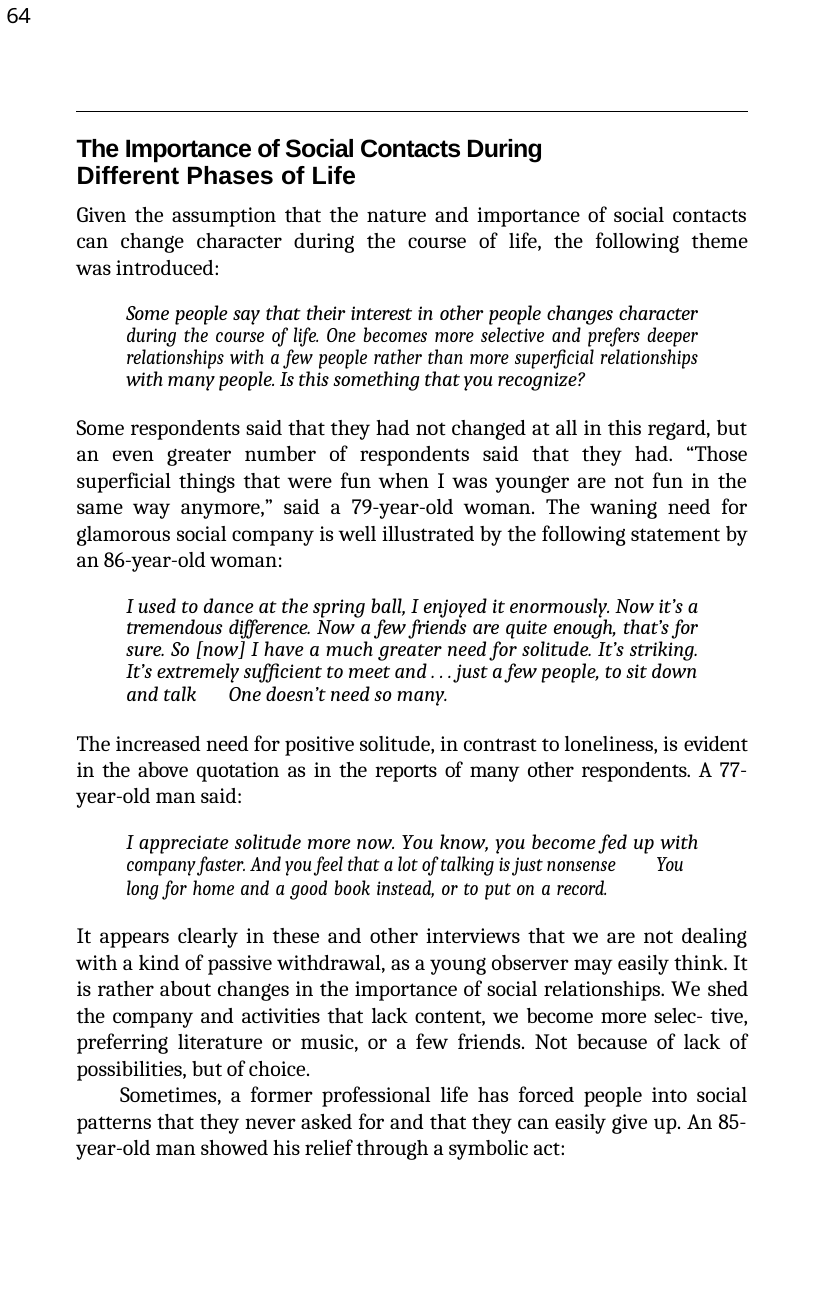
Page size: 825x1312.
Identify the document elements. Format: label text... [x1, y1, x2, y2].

text Some respondents said that they had not changed at all in this regard, but an even greater number of respondents said that they had. “Those superficial things that were fun when I was younger are not fun in the same way anymore,” said a 79-year-old woman. The waning need for glamorous social company is well illustrated by the following statement by an 86-year-old woman: [76, 416, 748, 573]
text Some people say that their interest in other people changes character during the course of life. One becomes more selective and prefers deeper relationships with a few people rather than more superficial relationships with many people. Is this something that you recognize? [126, 303, 698, 391]
text It appears clearly in these and other interviews that we are not dealing with a kind of passive withdrawal, as a young observer may easily think. It is rather about changes in the importance of social relationships. We shed the company and activities that lack content, we become more selec- tive, preferring literature or music, or a few friends. Not because of lack of possibilities, but of choice. [76, 924, 749, 1082]
text Sometimes, a former professional life has forced people into social patterns that they never asked for and that they can easily give up. An 85-year-old man showed his relief through a symbolic act: [76, 1083, 748, 1161]
text I appreciate solitude more now. You know, you become fed up with company faster. And you feel that a lot of talking is just nonsense You [126, 832, 698, 876]
subtitle The Importance of Social Contacts During Different Phases of Life [76, 136, 582, 190]
text The increased need for positive solitude, in contrast to loneliness, is evident in the above quotation as in the reports of many other respondents. A 77-year-old man said: [76, 731, 748, 809]
text Given the assumption that the nature and importance of social contacts can change character during the course of life, the following theme was introduced: [76, 202, 748, 281]
text long for home and a good book instead, or to put on a record. [126, 876, 750, 900]
text I used to dance at the spring ball, I enjoyed it enormously. Now it’s a tremendous difference. Now a few friends are quite enough, that’s for sure. So [now] I have a much greater need for solitude. It’s striking. It’s extremely sufficient to meet and . . . just a few people, to sit down and talk One doesn’t need so many. [126, 596, 699, 707]
